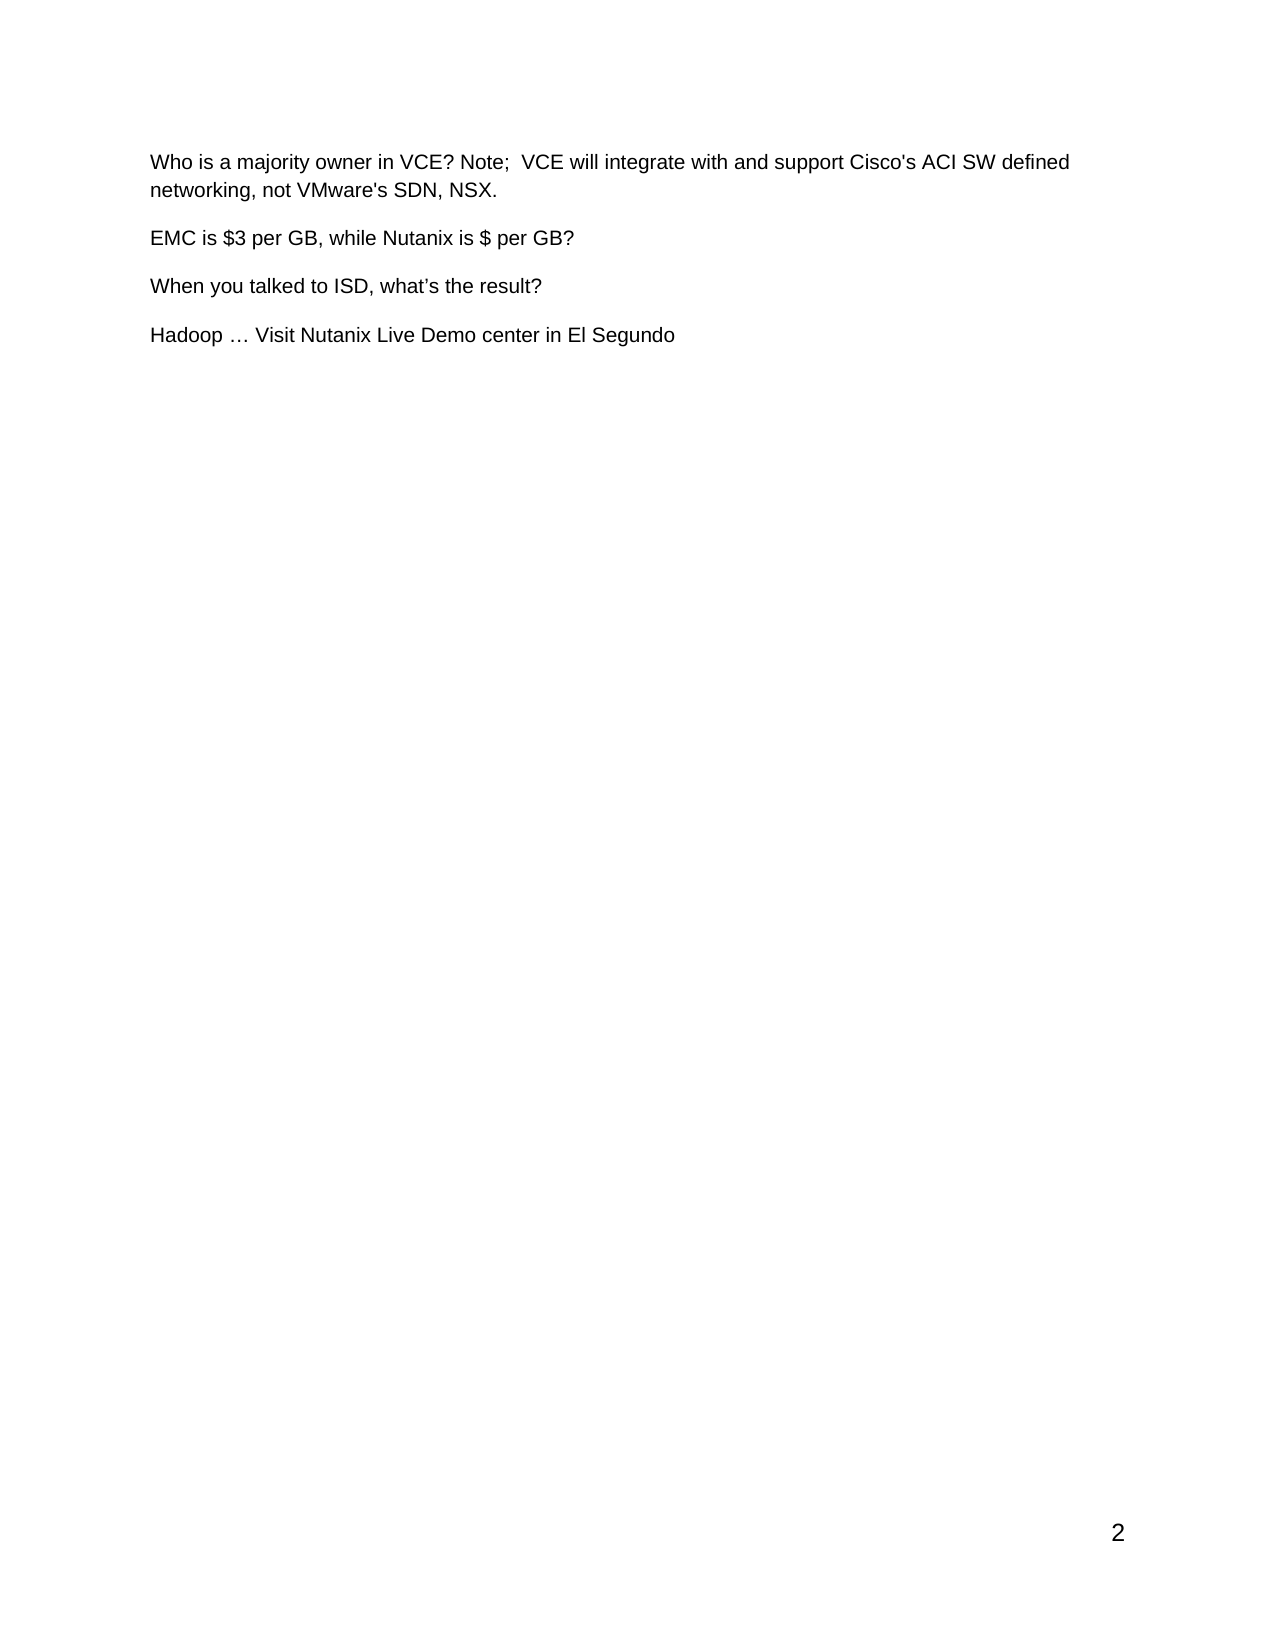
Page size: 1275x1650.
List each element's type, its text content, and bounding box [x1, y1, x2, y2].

text When you talked to ISD, what’s the result? [150, 274, 1125, 298]
text Who is a majority owner in VCE? Note; VCE will integrate with and support Cisco's ACI SW defined networking, not VMware's SDN, NSX. [150, 150, 1125, 201]
text EMC is $3 per GB, while Nutanix is $ per GB? [150, 226, 1125, 250]
text Hadoop … Visit Nutanix Live Demo center in El Segundo [150, 322, 1125, 346]
